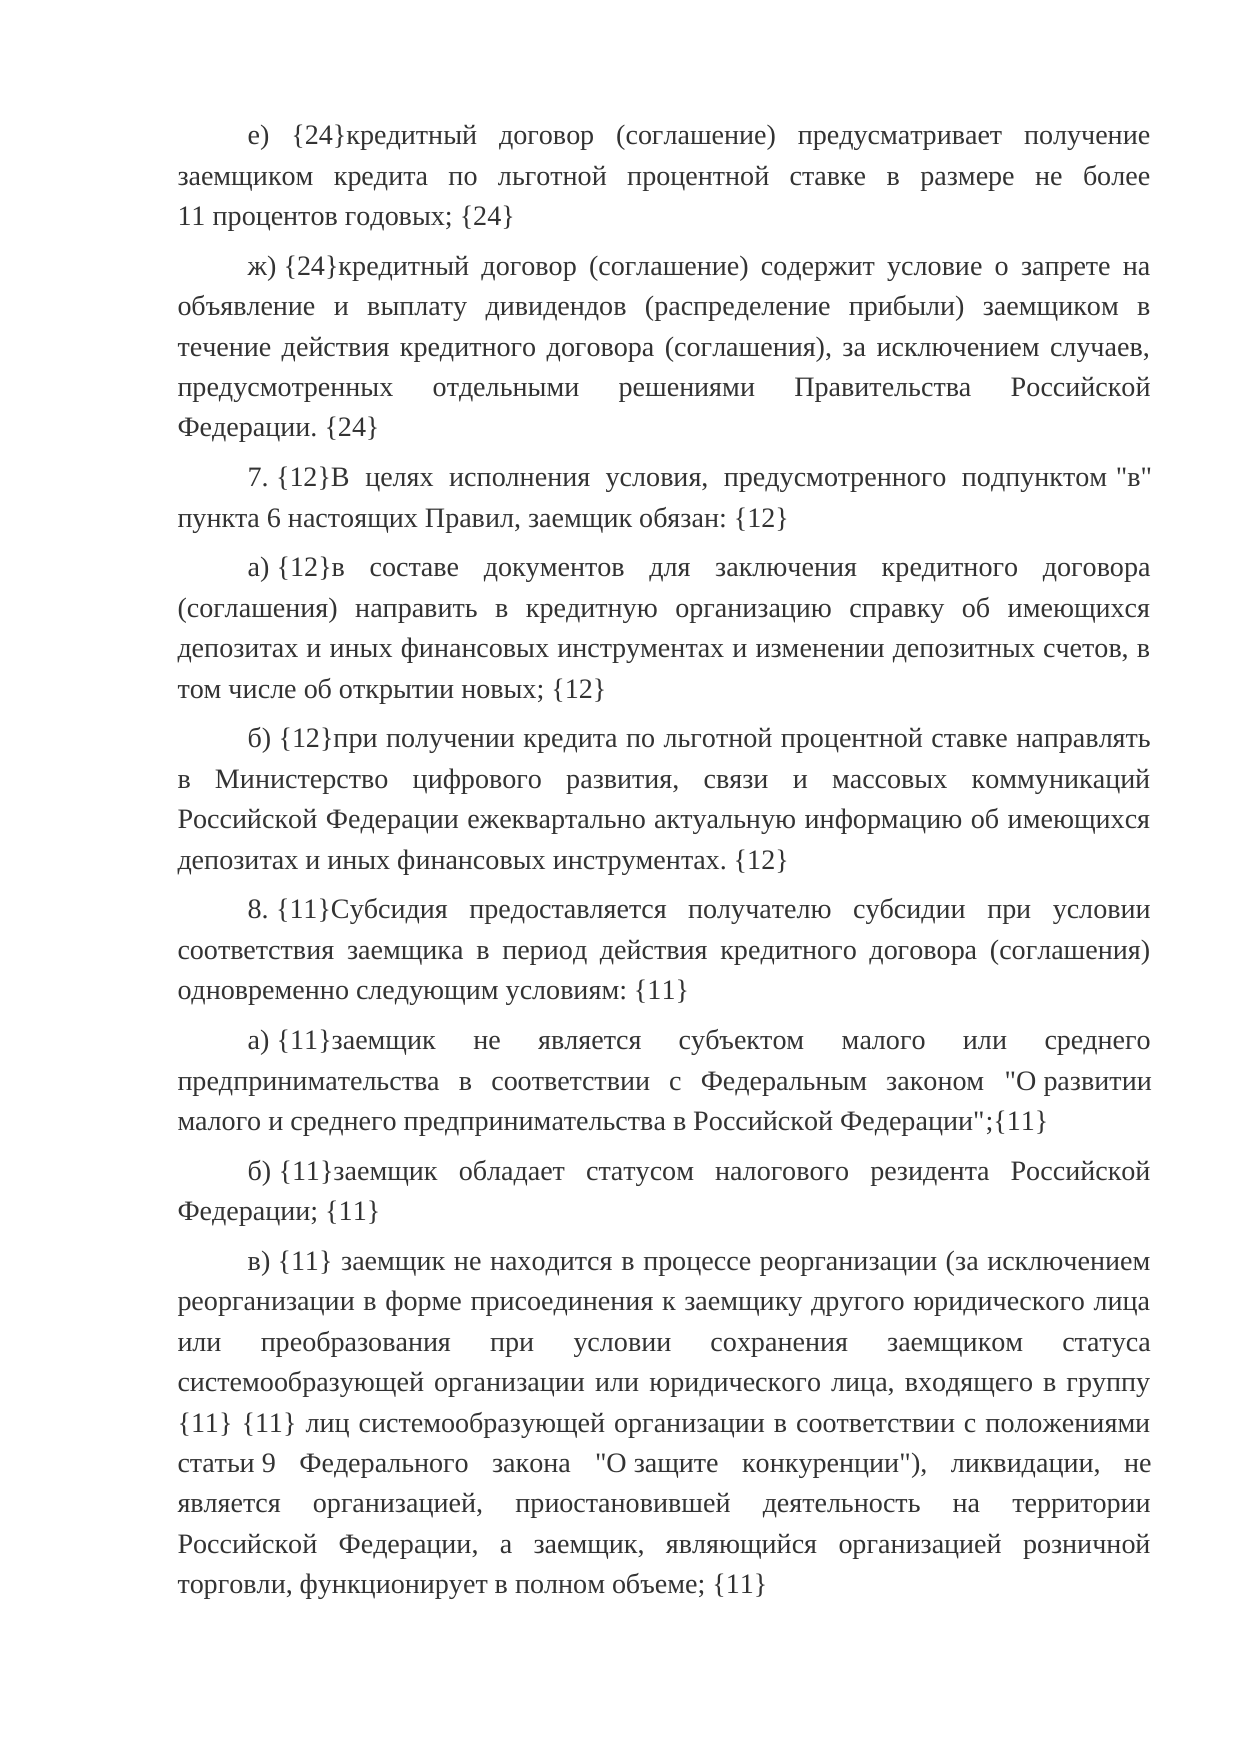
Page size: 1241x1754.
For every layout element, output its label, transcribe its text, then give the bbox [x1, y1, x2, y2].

text 7. {12}В целях исполнения условия, предусмотренного подпунктом "в" пункта 6 настоящих Правил, заемщик обязан: {12} [177, 460, 1152, 533]
text а) {11}заемщик не является субъектом малого или среднего предпринимательства в соответствии с Федеральным законом "О развитии малого и среднего предпринимательства в Российской Федерации";{11} [177, 1023, 1152, 1136]
text а) {12}в составе документов для заключения кредитного договора (соглашения) направить в кредитную организацию справку об имеющихся депозитах и иных финансовых инструментах и изменении депозитных счетов, в том числе об открытии новых; {12} [177, 550, 1152, 704]
text в) {11} заемщик не находится в процессе реорганизации (за исключением реорганизации в форме присоединения к заемщику другого юридического лица или преобразования при условии сохранения заемщиком статуса системообразующей организации или юридического лица, входящего в группу {11} {11} лиц системообразующей организации в соответствии с положениями статьи 9 Федерального закона "О защите конкуренции"), ликвидации, не является организацией, приостановившей деятельность на территории Российской Федерации, а заемщик, являющийся организацией розничной торговли, функционирует в полном объеме; {11} [177, 1244, 1152, 1600]
text б) {11}заемщик обладает статусом налогового резидента Российской Федерации; {11} [177, 1154, 1152, 1227]
text б) {12}при получении кредита по льготной процентной ставке направлять в Министерство цифрового развития, связи и массовых коммуникаций Российской Федерации ежеквартально актуальную информацию об имеющихся депозитах и иных финансовых инструментах. {12} [177, 721, 1152, 875]
text е) {24}кредитный договор (соглашение) предусматривает получение заемщиком кредита по льготной процентной ставке в размере не более 11 процентов годовых; {24} [177, 118, 1152, 231]
text ж) {24}кредитный договор (соглашение) содержит условие о запрете на объявление и выплату дивидендов (распределение прибыли) заемщиком в течение действия кредитного договора (соглашения), за исключением случаев, предусмотренных отдельными решениями Правительства Российской Федерации. {24} [177, 249, 1152, 443]
text 8. {11}Субсидия предоставляется получателю субсидии при условии соответствия заемщика в период действия кредитного договора (соглашения) одновременно следующим условиям: {11} [177, 892, 1152, 1006]
